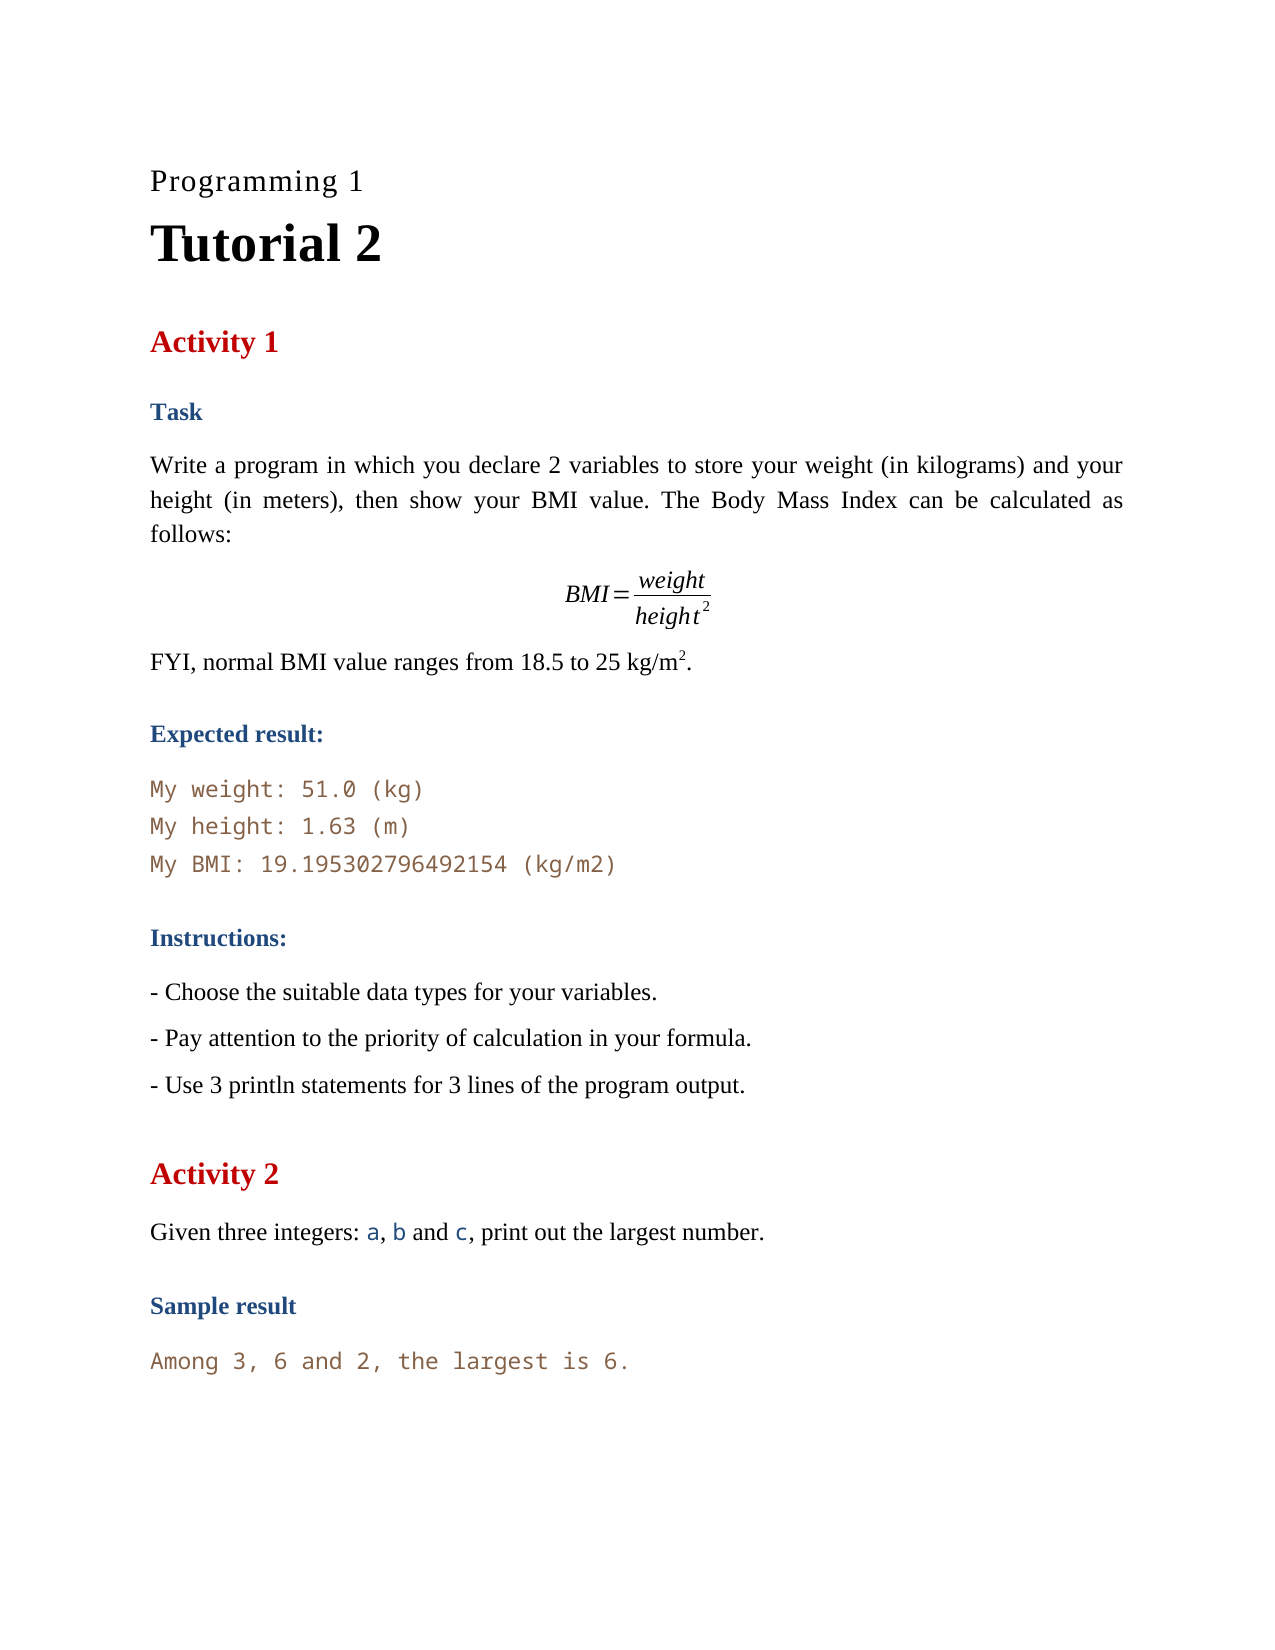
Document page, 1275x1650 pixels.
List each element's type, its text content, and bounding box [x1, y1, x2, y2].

text Write a program in which you declare 2 variables to store your weight (in kilograms) and your height (in meters), then show your BMI value. The Body Mass Index can be calculated as follows: [150, 450, 1125, 548]
subtitle Sample result [150, 1291, 1125, 1320]
text - Pay attention to the priority of calculation in your formula. [150, 1023, 1125, 1052]
title Tutorial 2 [150, 211, 1125, 273]
text - Choose the suitable data types for your variables. [150, 977, 1125, 1005]
subtitle Task [150, 397, 1125, 425]
text My BMI: 19.195302796492154 (kg/m2) [150, 848, 1125, 879]
subtitle Activity 1 [150, 323, 1125, 359]
text FYI, normal BMI value ranges from 18.5 to 25 kg/m2. [150, 647, 1125, 676]
text My height: 1.63 (m) [150, 810, 1125, 842]
subtitle Activity 2 [150, 1155, 1125, 1191]
subtitle Expected result: [150, 719, 1125, 748]
text My weight: 51.0 (kg) [150, 773, 1125, 804]
subtitle Programming 1 [150, 162, 1125, 198]
subtitle Instructions: [150, 923, 1125, 952]
text Among 3, 6 and 2, the largest is 6. [150, 1345, 1125, 1376]
text - Use 3 println statements for 3 lines of the program output. [150, 1071, 1125, 1099]
text Given three integers: a, b and c, print out the largest number. [150, 1216, 1125, 1247]
